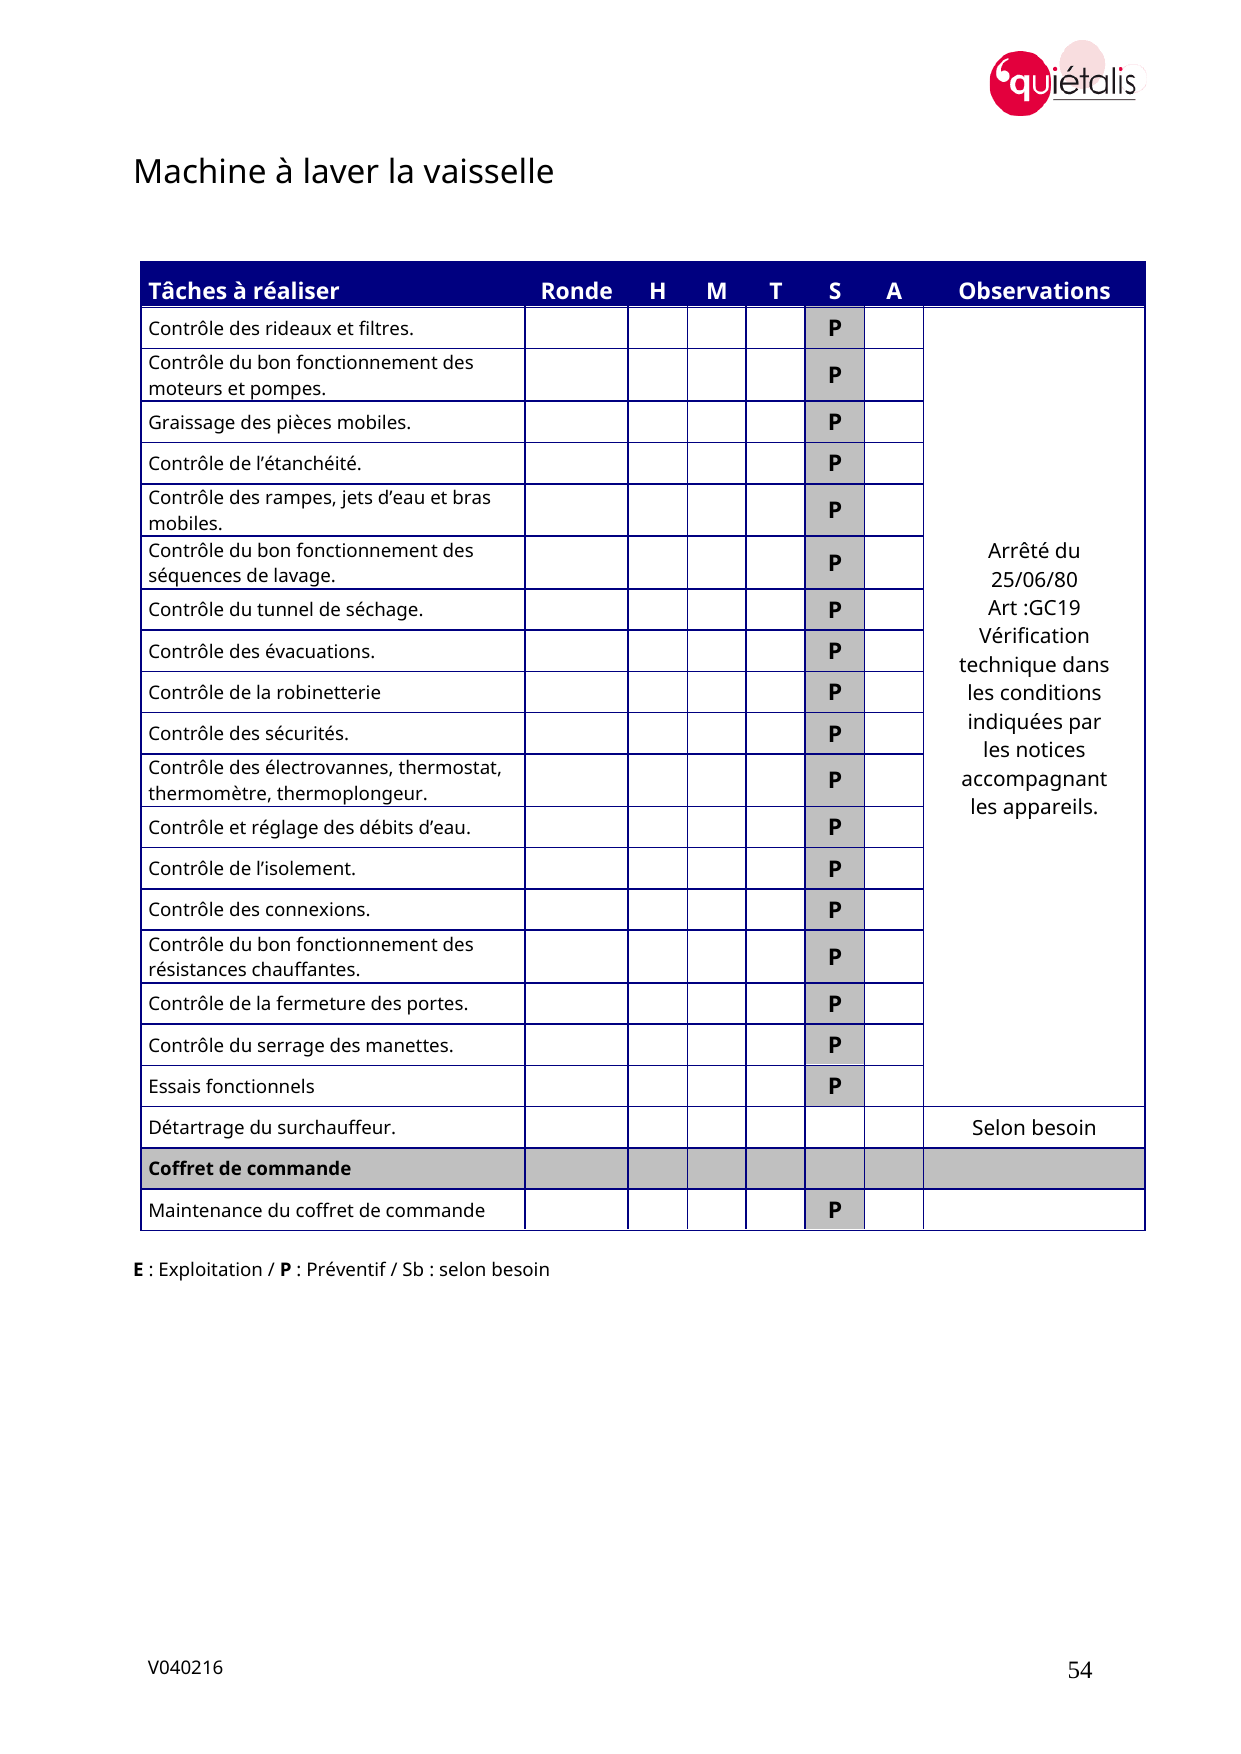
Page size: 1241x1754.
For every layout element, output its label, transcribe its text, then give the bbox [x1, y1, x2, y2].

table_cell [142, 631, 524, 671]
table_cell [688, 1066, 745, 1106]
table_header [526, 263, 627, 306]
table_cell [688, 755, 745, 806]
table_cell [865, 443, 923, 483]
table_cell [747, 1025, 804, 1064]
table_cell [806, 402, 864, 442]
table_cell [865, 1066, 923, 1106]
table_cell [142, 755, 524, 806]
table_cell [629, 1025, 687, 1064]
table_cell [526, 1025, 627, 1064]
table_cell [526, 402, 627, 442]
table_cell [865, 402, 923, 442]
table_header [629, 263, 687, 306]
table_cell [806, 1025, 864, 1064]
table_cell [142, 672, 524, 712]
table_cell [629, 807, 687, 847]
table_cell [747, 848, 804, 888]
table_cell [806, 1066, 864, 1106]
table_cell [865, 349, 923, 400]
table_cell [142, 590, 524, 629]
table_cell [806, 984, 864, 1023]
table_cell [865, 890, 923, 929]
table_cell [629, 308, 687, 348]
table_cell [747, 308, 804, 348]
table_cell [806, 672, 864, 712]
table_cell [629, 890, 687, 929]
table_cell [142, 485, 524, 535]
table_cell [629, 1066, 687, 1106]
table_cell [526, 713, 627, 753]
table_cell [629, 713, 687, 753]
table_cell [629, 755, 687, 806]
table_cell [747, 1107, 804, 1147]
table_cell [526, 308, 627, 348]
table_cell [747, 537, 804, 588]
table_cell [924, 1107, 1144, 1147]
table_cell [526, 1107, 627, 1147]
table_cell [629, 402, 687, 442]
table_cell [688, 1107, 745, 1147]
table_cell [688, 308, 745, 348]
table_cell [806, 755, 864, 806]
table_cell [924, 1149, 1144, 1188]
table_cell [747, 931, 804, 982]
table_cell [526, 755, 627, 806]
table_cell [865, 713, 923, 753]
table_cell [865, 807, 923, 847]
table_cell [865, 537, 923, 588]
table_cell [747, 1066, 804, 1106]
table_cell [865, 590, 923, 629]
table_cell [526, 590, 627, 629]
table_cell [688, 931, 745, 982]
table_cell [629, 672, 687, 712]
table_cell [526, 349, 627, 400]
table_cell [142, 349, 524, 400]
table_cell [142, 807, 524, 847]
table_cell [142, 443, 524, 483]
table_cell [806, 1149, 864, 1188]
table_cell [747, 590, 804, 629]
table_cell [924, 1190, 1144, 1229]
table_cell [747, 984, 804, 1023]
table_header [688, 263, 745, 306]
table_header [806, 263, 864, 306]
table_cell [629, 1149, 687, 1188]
text E : Exploitation / P : Préventif / Sb : selon besoin [133, 1257, 1107, 1282]
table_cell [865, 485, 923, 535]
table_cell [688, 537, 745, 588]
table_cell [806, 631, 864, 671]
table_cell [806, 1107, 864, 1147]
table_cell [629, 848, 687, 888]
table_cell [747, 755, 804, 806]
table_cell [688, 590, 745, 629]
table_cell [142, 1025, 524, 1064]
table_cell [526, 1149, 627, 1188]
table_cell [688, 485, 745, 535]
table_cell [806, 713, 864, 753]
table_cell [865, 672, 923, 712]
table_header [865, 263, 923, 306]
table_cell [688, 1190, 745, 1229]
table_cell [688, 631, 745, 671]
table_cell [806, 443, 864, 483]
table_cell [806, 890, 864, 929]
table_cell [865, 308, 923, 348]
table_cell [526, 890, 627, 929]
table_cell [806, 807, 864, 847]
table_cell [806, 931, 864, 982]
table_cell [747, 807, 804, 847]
text Machine à laver la vaisselle [133, 148, 1152, 193]
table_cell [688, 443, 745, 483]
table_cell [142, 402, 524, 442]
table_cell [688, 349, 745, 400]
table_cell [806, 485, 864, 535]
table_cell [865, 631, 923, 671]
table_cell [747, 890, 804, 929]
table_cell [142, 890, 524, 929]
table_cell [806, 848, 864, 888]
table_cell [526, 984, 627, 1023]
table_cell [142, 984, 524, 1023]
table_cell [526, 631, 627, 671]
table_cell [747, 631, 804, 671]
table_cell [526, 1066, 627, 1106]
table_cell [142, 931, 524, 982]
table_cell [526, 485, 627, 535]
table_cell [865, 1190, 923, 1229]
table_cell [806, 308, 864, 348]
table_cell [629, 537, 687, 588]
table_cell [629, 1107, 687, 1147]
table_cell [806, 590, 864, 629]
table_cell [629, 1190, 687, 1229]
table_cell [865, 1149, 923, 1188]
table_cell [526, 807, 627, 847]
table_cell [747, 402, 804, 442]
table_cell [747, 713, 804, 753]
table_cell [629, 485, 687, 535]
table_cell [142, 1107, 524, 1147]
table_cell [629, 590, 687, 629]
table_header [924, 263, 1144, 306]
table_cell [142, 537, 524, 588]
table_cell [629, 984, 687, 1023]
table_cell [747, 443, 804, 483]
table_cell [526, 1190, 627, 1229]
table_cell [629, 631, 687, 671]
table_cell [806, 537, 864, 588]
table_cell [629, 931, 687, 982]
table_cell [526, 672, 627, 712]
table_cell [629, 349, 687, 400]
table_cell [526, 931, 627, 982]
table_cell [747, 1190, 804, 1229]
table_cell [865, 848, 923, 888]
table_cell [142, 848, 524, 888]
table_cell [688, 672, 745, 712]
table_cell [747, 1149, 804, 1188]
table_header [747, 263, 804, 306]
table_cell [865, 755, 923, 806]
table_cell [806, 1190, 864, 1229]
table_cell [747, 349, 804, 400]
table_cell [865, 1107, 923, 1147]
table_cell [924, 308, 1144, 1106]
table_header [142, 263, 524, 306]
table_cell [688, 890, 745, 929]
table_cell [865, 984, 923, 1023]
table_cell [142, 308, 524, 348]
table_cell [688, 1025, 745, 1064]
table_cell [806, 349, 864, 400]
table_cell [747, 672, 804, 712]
picture [989, 40, 1147, 116]
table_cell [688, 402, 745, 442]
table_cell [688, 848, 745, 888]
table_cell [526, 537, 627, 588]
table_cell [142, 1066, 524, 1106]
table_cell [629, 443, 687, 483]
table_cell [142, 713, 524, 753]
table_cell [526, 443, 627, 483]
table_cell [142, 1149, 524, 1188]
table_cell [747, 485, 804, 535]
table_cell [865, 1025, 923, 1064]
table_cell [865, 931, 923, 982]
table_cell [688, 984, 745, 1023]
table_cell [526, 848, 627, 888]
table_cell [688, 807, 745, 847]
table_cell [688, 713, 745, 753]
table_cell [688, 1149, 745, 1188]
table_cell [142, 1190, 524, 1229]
